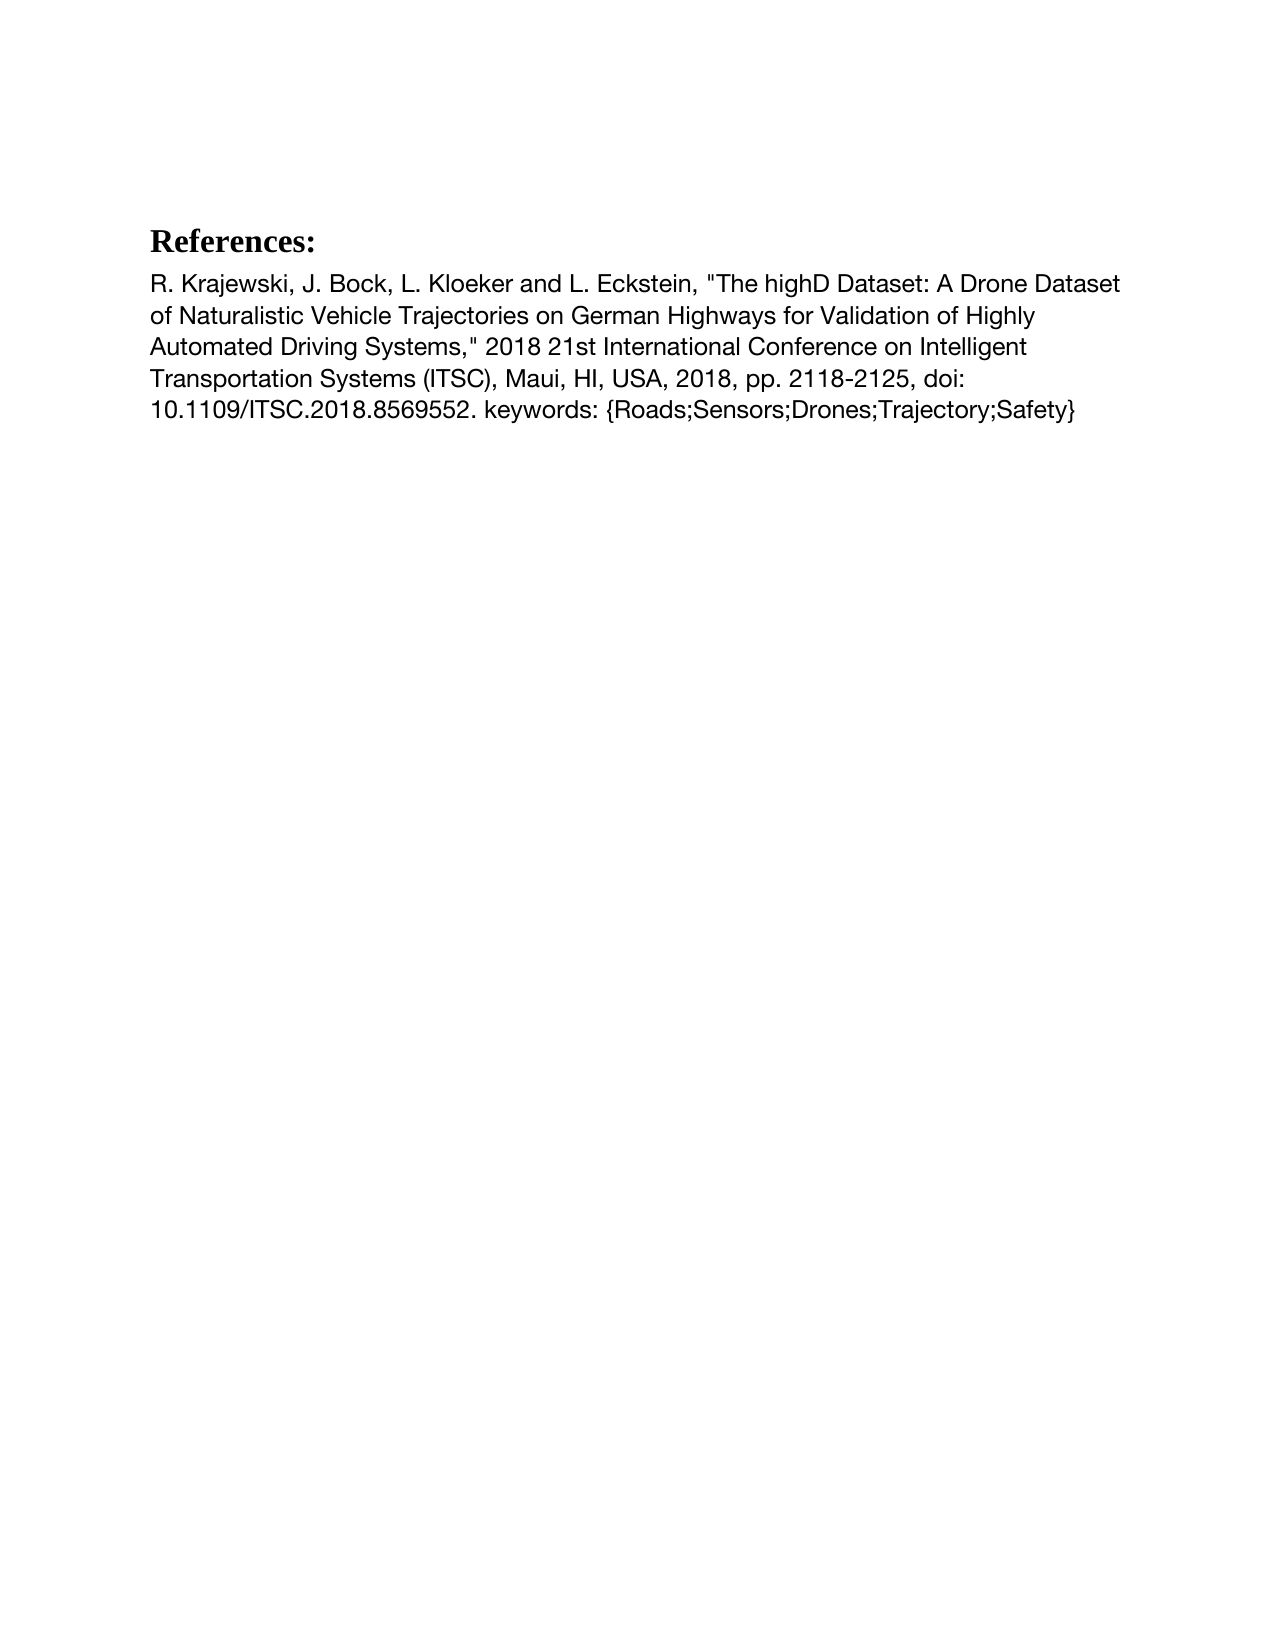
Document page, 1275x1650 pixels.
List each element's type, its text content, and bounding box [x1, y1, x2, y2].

subtitle References: [150, 222, 1125, 260]
text R. Krajewski, J. Bock, L. Kloeker and L. Eckstein, "The highD Dataset: A Drone Dataset of Naturalistic Vehicle Trajectories on German Highways for Validation of Highly Automated Driving Systems," 2018 21st International Conference on Intelligent Transportation Systems (ITSC), Maui, HI, USA, 2018, pp. 2118-2125, doi: 10.1109/ITSC.2018.8569552. keywords: {Roads;Sensors;Drones;Trajectory;Safety} [150, 268, 1125, 426]
